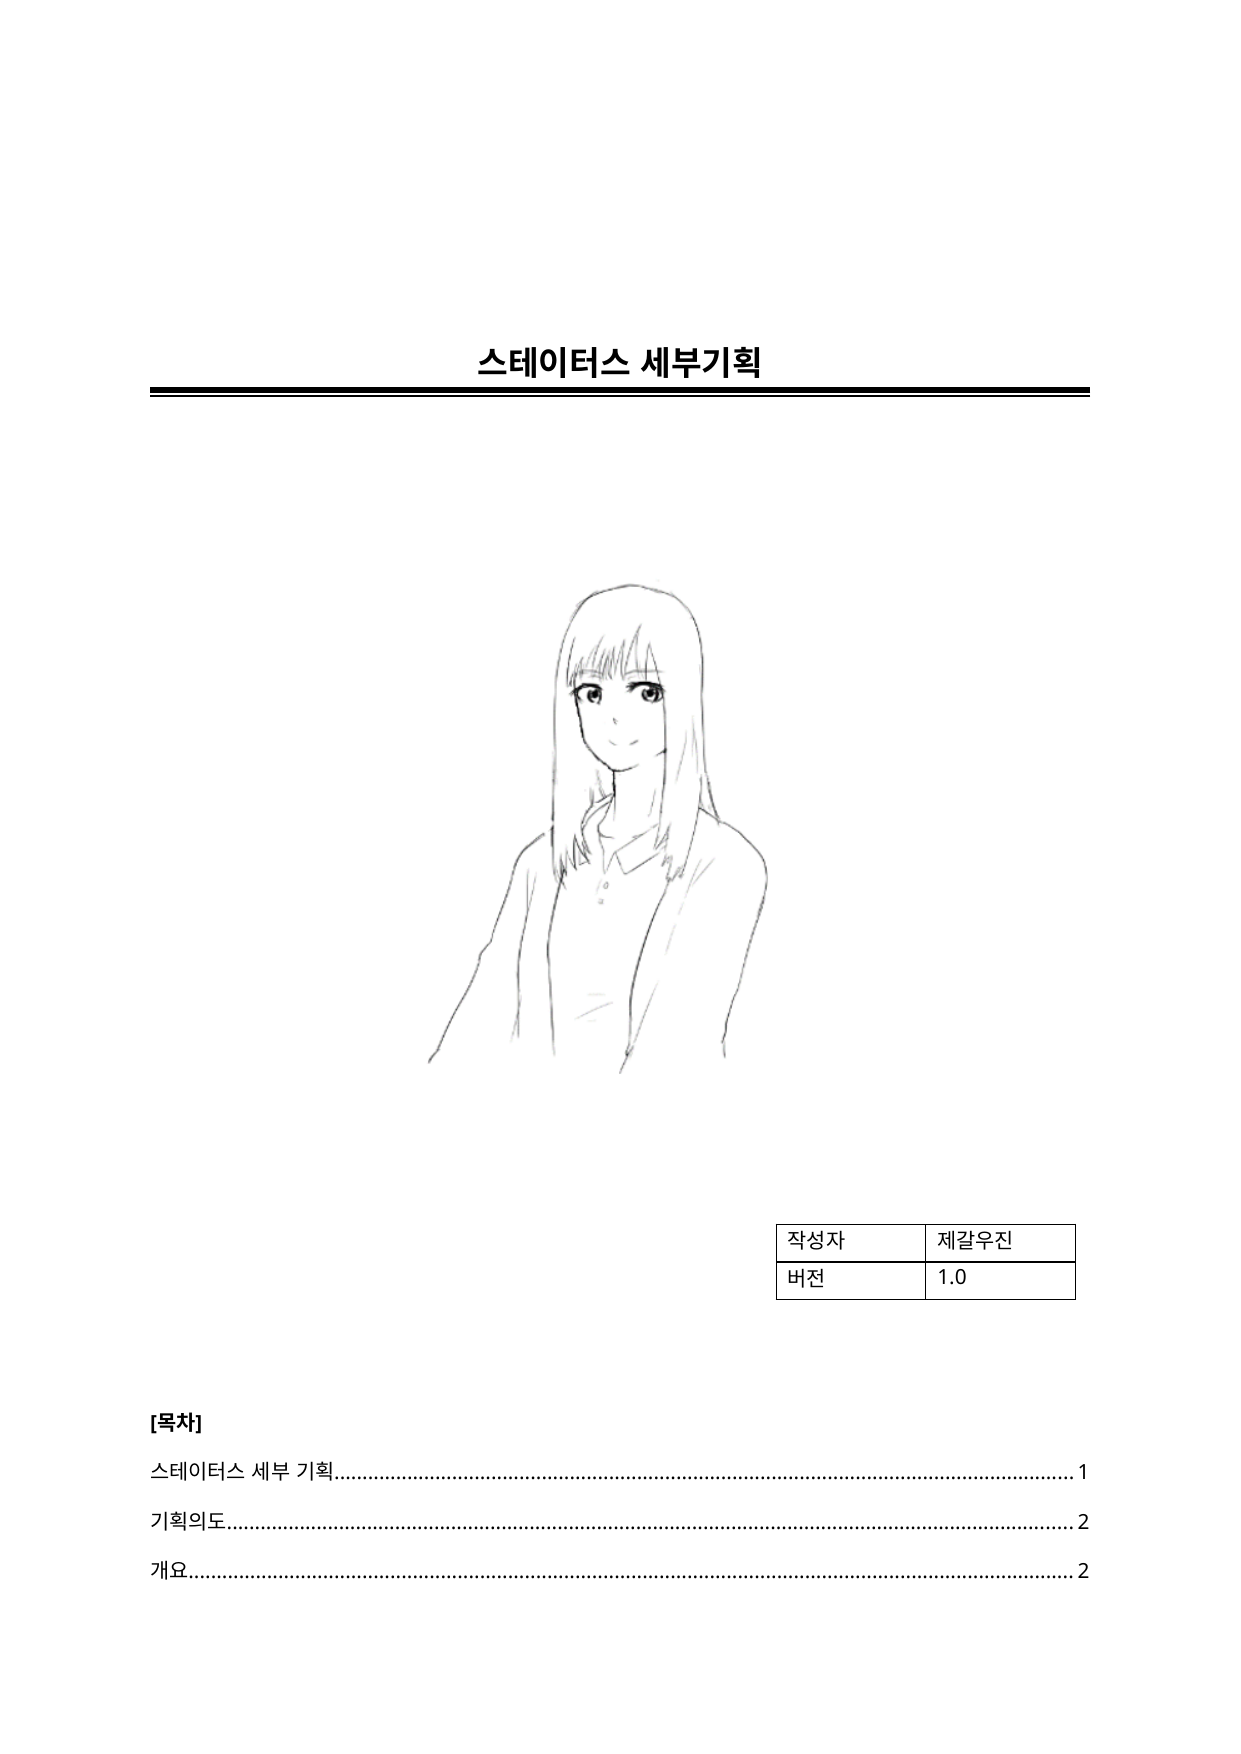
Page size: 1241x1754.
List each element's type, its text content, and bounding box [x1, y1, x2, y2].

table_header 작성자 [777, 1225, 925, 1261]
table_header 제갈우진 [926, 1225, 1075, 1261]
picture [377, 557, 863, 1089]
table_cell 버전 [777, 1263, 925, 1299]
table_cell 1.0 [926, 1263, 1075, 1299]
text [목차] [150, 1406, 1090, 1436]
text 스테이터스 세부 기획 1 [150, 1456, 1090, 1486]
text 개요 2 [150, 1554, 1090, 1584]
title 스테이터스 세부기획 [150, 337, 1090, 387]
text 기획의도 2 [150, 1505, 1090, 1535]
